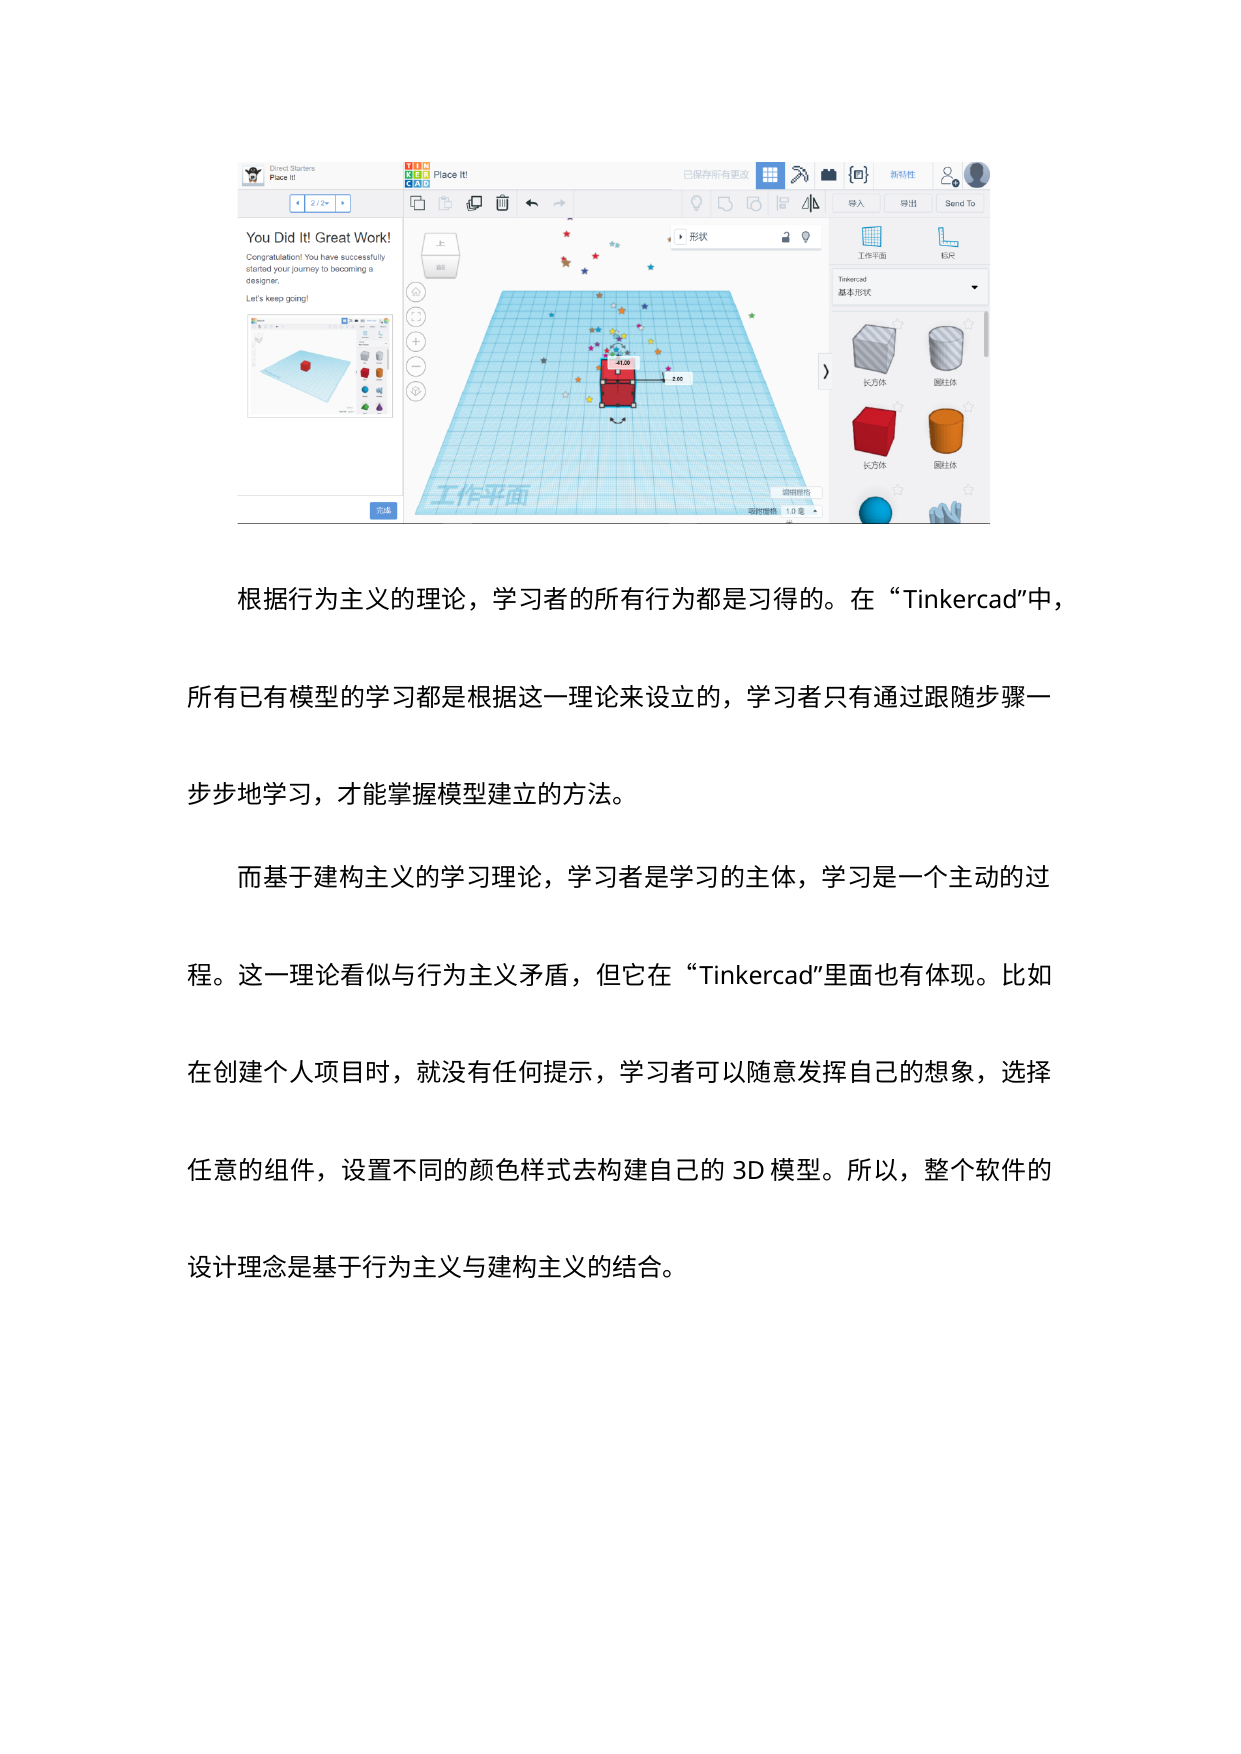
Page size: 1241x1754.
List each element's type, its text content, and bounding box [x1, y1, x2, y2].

picture [237, 162, 991, 524]
text 根据行为主义的理论，学习者的所有行为都是习得的。在“Tinkercad”中，所有已有模型的学习都是根据这一理论来设立的，学习者只有通过跟随步骤一步步地学习，才能掌握模型建立的方法。 [187, 565, 1053, 825]
text 而基于建构主义的学习理论，学习者是学习的主体，学习是一个主动的过程。这一理论看似与行为主义矛盾，但它在“Tinkercad”里面也有体现。比如在创建个人项目时，就没有任何提示，学习者可以随意发挥自己的想象，选择任意的组件，设置不同的颜色样式去构建自己的3D模型。所以，整个软件的设计理念是基于行为主义与建构主义的结合。 [187, 843, 1053, 1298]
